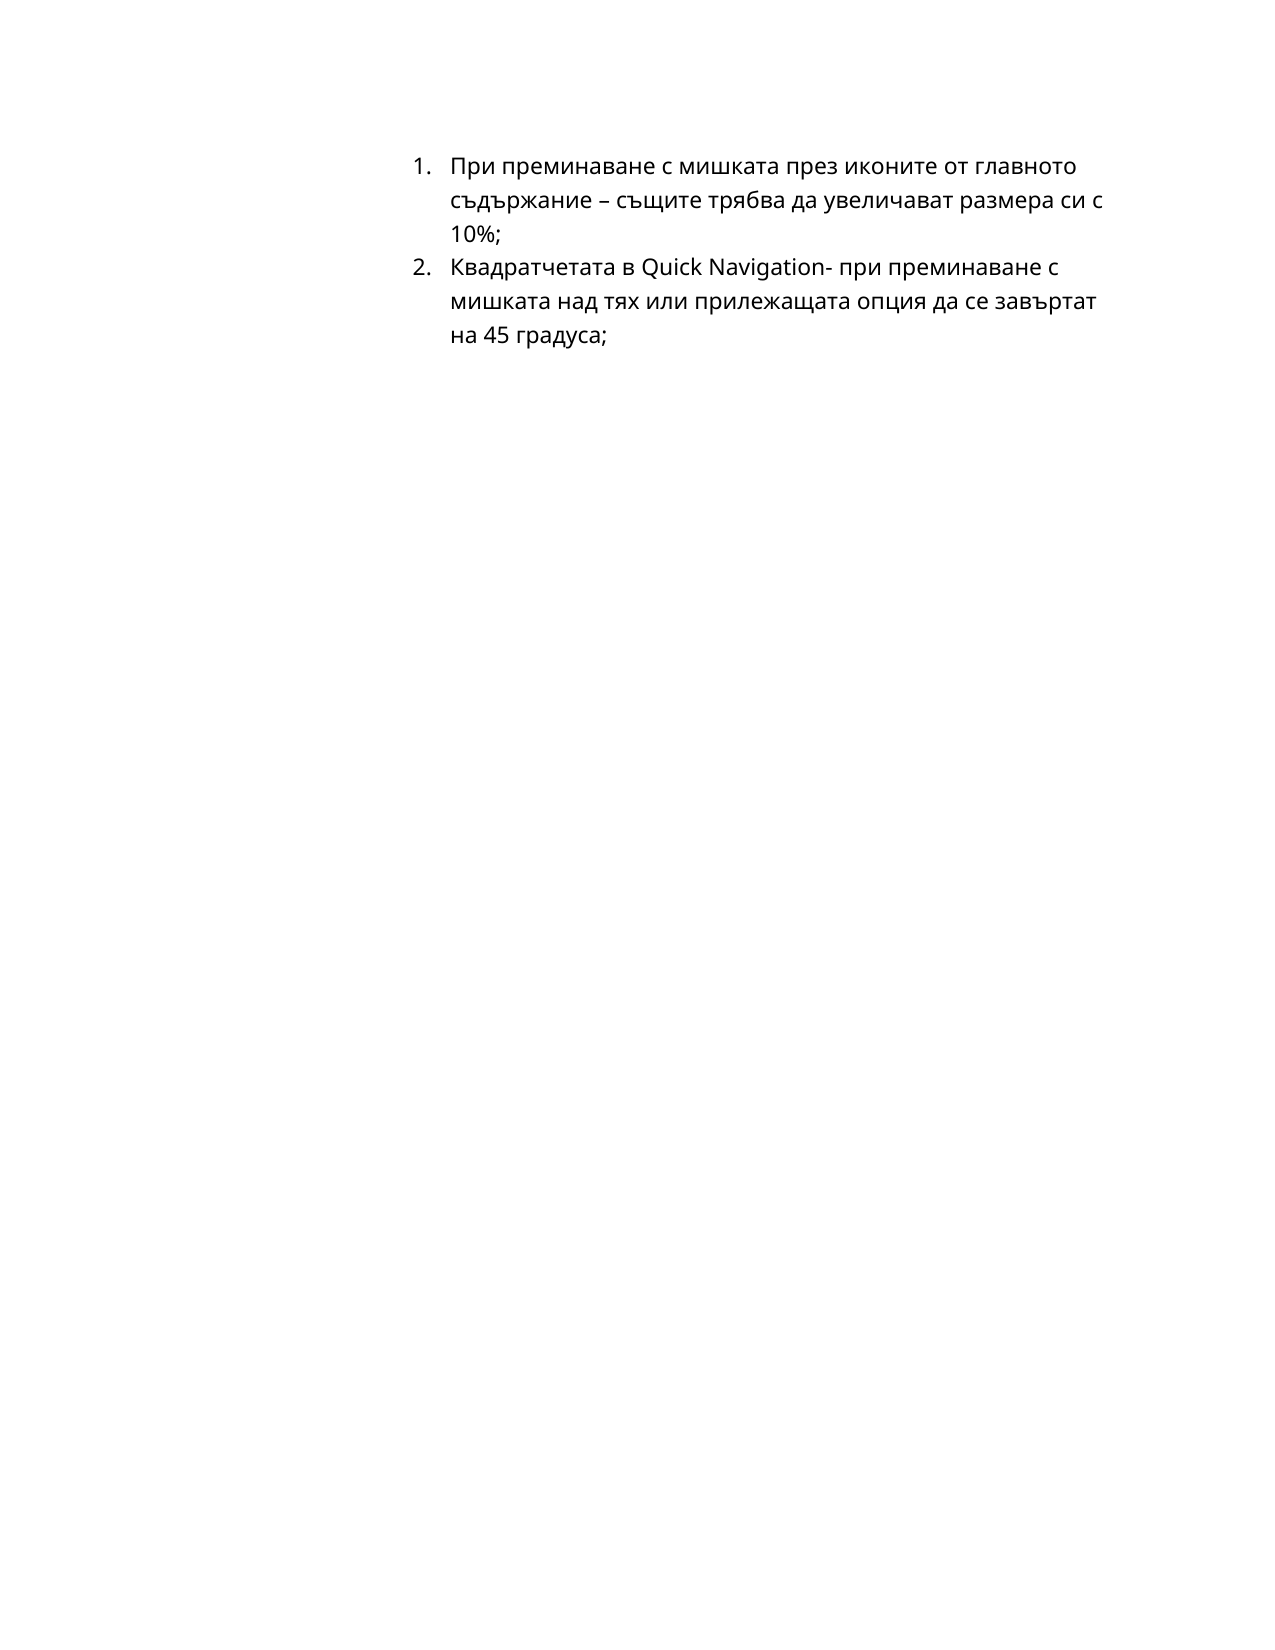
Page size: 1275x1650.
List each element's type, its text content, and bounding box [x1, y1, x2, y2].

list Квадратчетата в Quick Navigation- при преминаване с мишката над тях или прилежащата опция да се завъртат на 45 градуса; [412, 251, 1125, 350]
list При преминаване с мишката през иконите от главното съдържание – същите трябва да увеличават размера си с 10%; [412, 150, 1125, 249]
